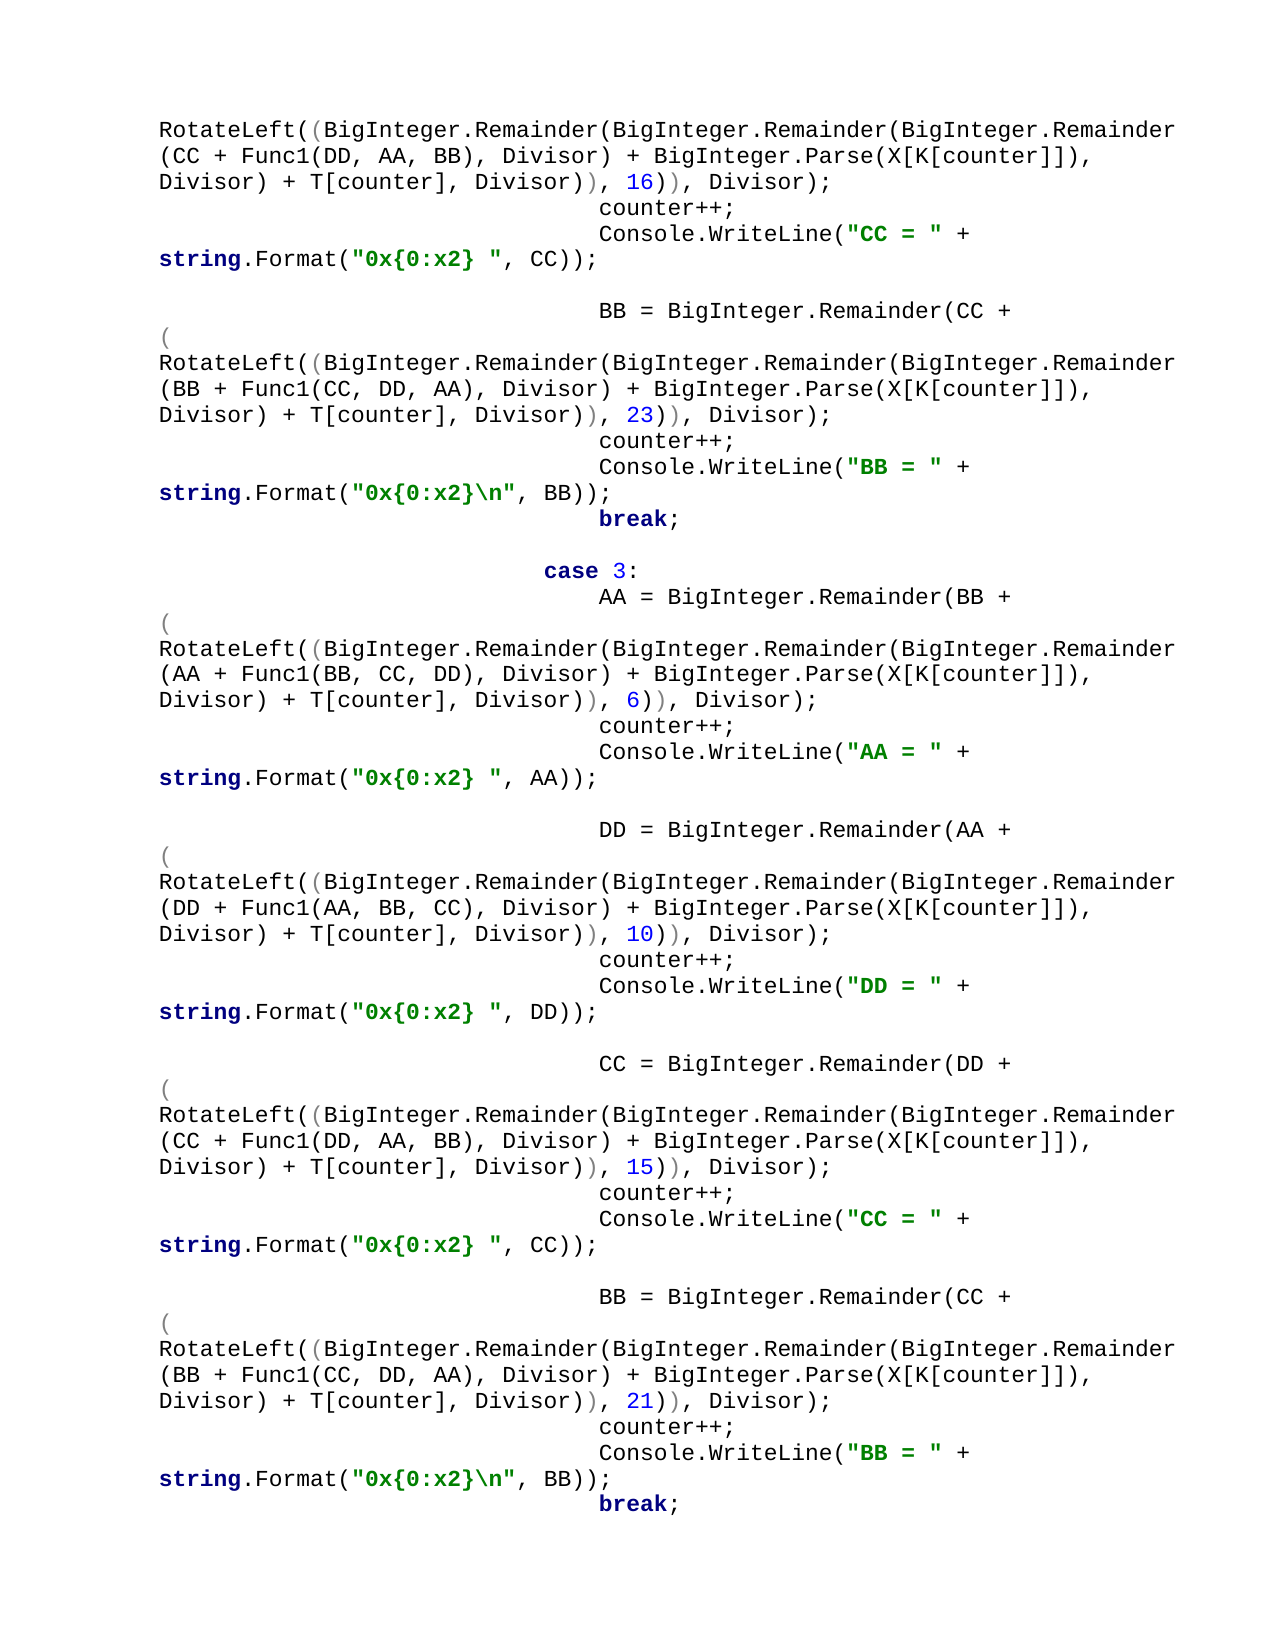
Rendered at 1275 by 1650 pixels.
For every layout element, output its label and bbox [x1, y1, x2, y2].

text [158, 118, 1186, 1519]
